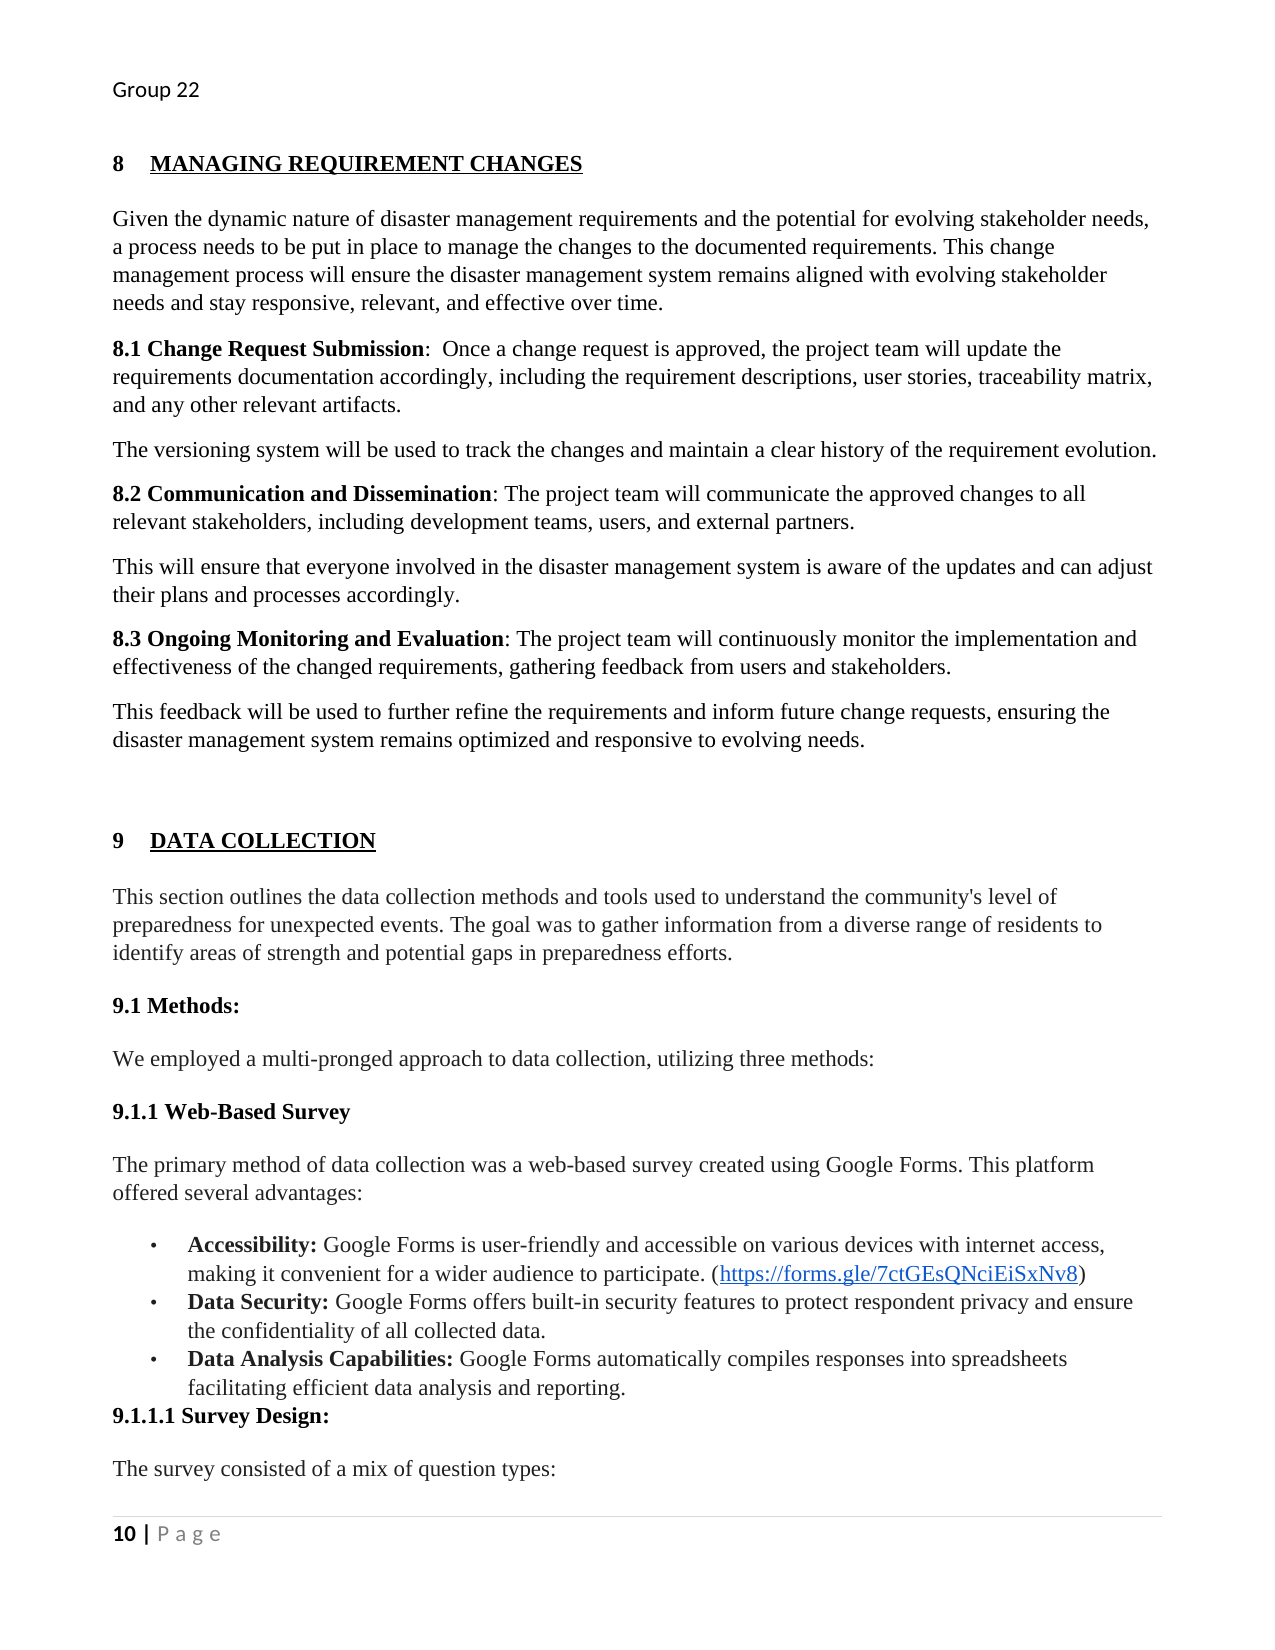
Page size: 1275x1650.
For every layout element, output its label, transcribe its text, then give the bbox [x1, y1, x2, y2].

text Given the dynamic nature of disaster management requirements and the potential for evolving stakeholder needs, a process needs to be put in place to manage the changes to the documented requirements. This change management process will ensure the disaster management system remains aligned with evolving stakeholder needs and stay responsive, relevant, and effective over time. [112, 206, 1162, 316]
text The primary method of data collection was a web-based survey created using Google Forms. This platform offered several advantages: [112, 1151, 1162, 1205]
text 8.2 Communication and Dissemination: The project team will communicate the approved changes to all relevant stakeholders, including development teams, users, and external partners. [112, 481, 1162, 535]
subtitle 9.1.1 Web-Based Survey [112, 1098, 1162, 1124]
text This feedback will be used to further refine the requirements and inform future change requests, ensuring the disaster management system remains optimized and responsive to evolving needs. [112, 698, 1162, 752]
list Data Analysis Capabilities: Google Forms automatically compiles responses into spreadsheets facilitating efficient data analysis and reporting. [150, 1345, 1162, 1400]
text This will ensure that everyone involved in the disaster management system is aware of the updates and can adjust their plans and processes accordingly. [112, 553, 1162, 607]
list Accessibility: Google Forms is user-friendly and accessible on various devices with internet access, making it convenient for a wider audience to participate. (https://forms.gle/7ctGEsQNciEiSxNv8) [150, 1231, 1162, 1286]
subtitle MANAGING REQUIREMENT CHANGES [112, 150, 1162, 176]
text This section outlines the data collection methods and tools used to understand the community's level of preparedness for unexpected events. The goal was to gather information from a diverse range of residents to identify areas of strength and potential gaps in preparedness efforts. [112, 883, 1162, 965]
text We employed a multi-pronged approach to data collection, utilizing three methods: [112, 1045, 1162, 1071]
subtitle 9.1 Methods: [112, 992, 1162, 1018]
text 8.3 Ongoing Monitoring and Evaluation: The project team will continuously monitor the implementation and effectiveness of the changed requirements, gathering feedback from users and stakeholders. [112, 626, 1162, 680]
text 8.1 Change Request Submission: Once a change request is approved, the project team will update the requirements documentation accordingly, including the requirement descriptions, user stories, traceability matrix, and any other relevant artifacts. [112, 334, 1162, 418]
text The survey consisted of a mix of question types: [112, 1455, 1162, 1481]
text The versioning system will be used to track the changes and maintain a clear history of the requirement evolution. [112, 436, 1162, 462]
subtitle 9.1.1.1 Survey Design: [112, 1402, 1162, 1428]
list Data Security: Google Forms offers built-in security features to protect respondent privacy and ensure the confidentiality of all collected data. [150, 1288, 1162, 1343]
subtitle DATA COLLECTION [112, 828, 1162, 854]
